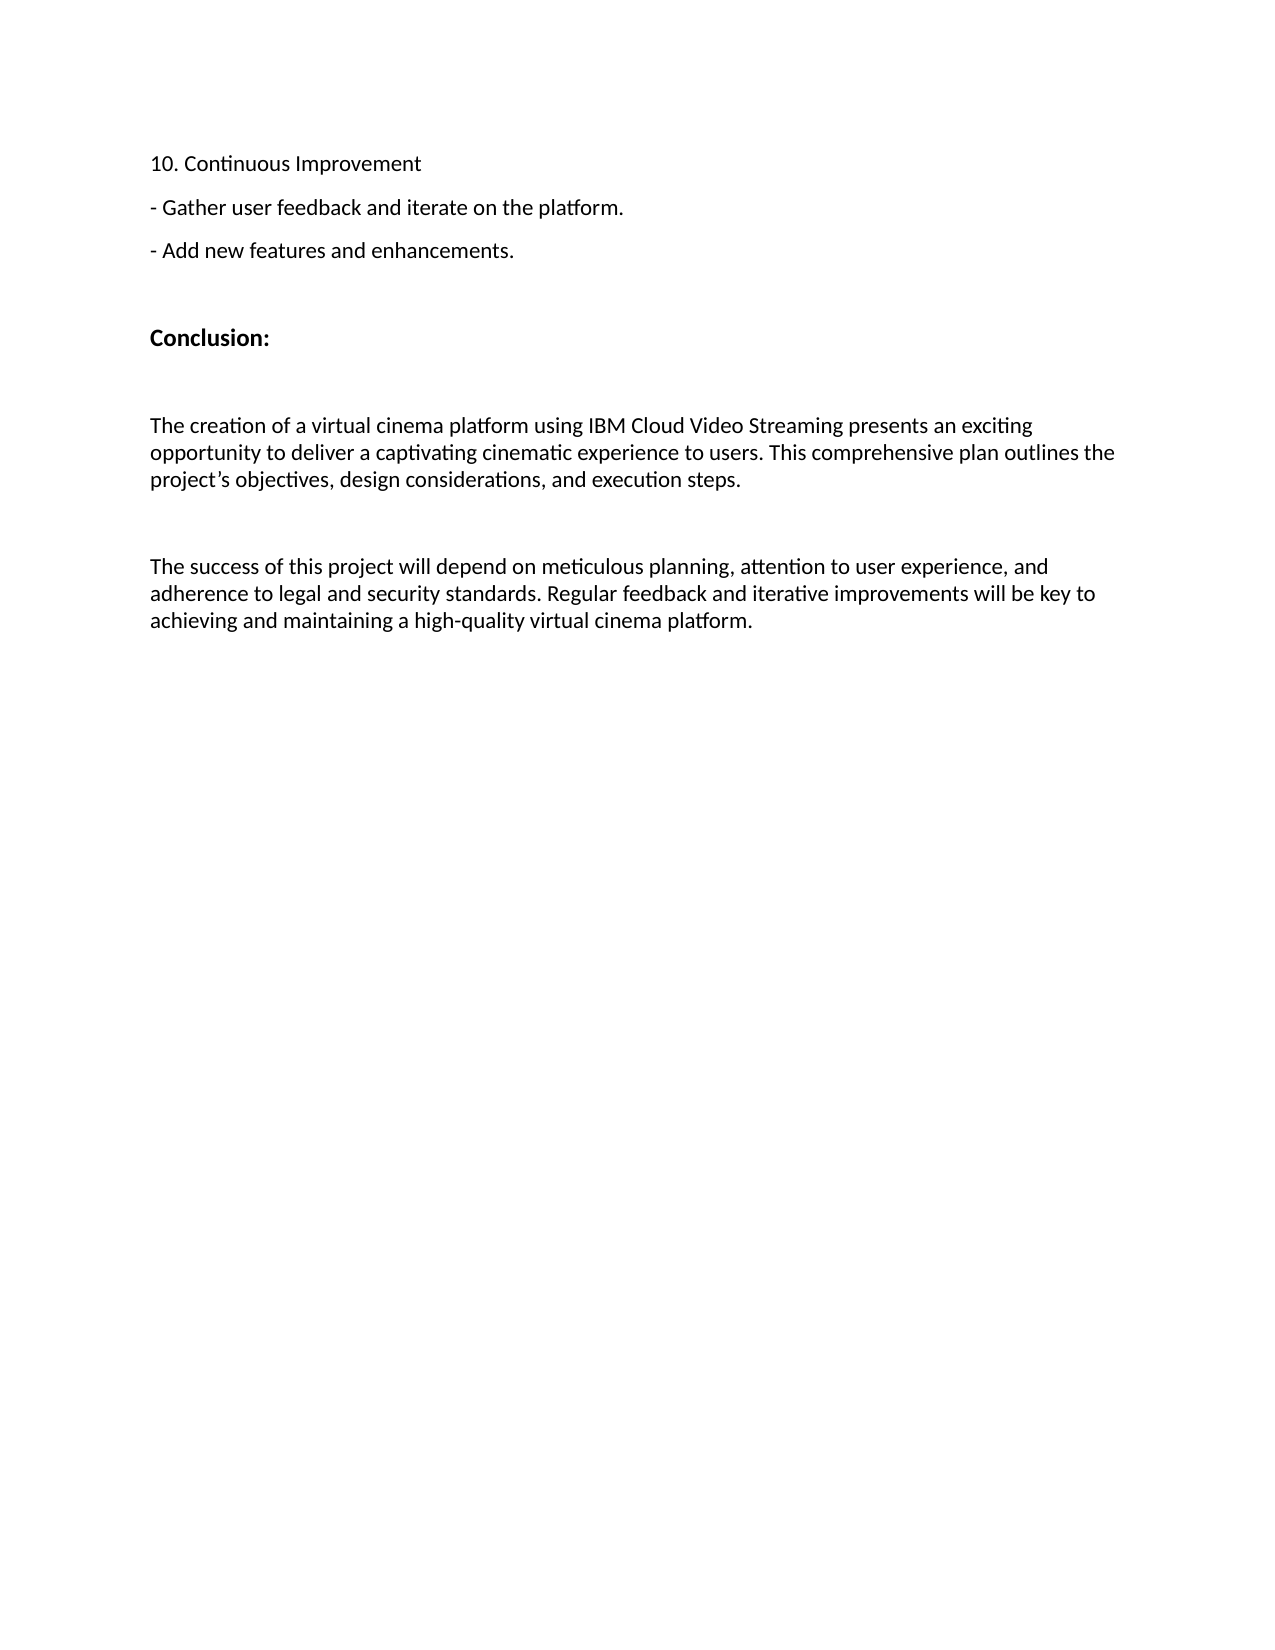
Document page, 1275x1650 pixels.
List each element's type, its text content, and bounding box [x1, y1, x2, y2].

text Conclusion: [150, 324, 1125, 352]
text The success of this project will depend on meticulous planning, attention to user experience, and adherence to legal and security standards. Regular feedback and iterative improvements will be key to achieving and maintaining a high-quality virtual cinema platform. [150, 553, 1125, 634]
text - Gather user feedback and iterate on the platform. [150, 194, 1125, 221]
text - Add new features and enhancements. [150, 237, 1125, 264]
text The creation of a virtual cinema platform using IBM Cloud Video Streaming presents an exciting opportunity to deliver a captivating cinematic experience to users. This comprehensive plan outlines the project’s objectives, design considerations, and execution steps. [150, 412, 1125, 493]
text 10. Continuous Improvement [150, 150, 1125, 177]
